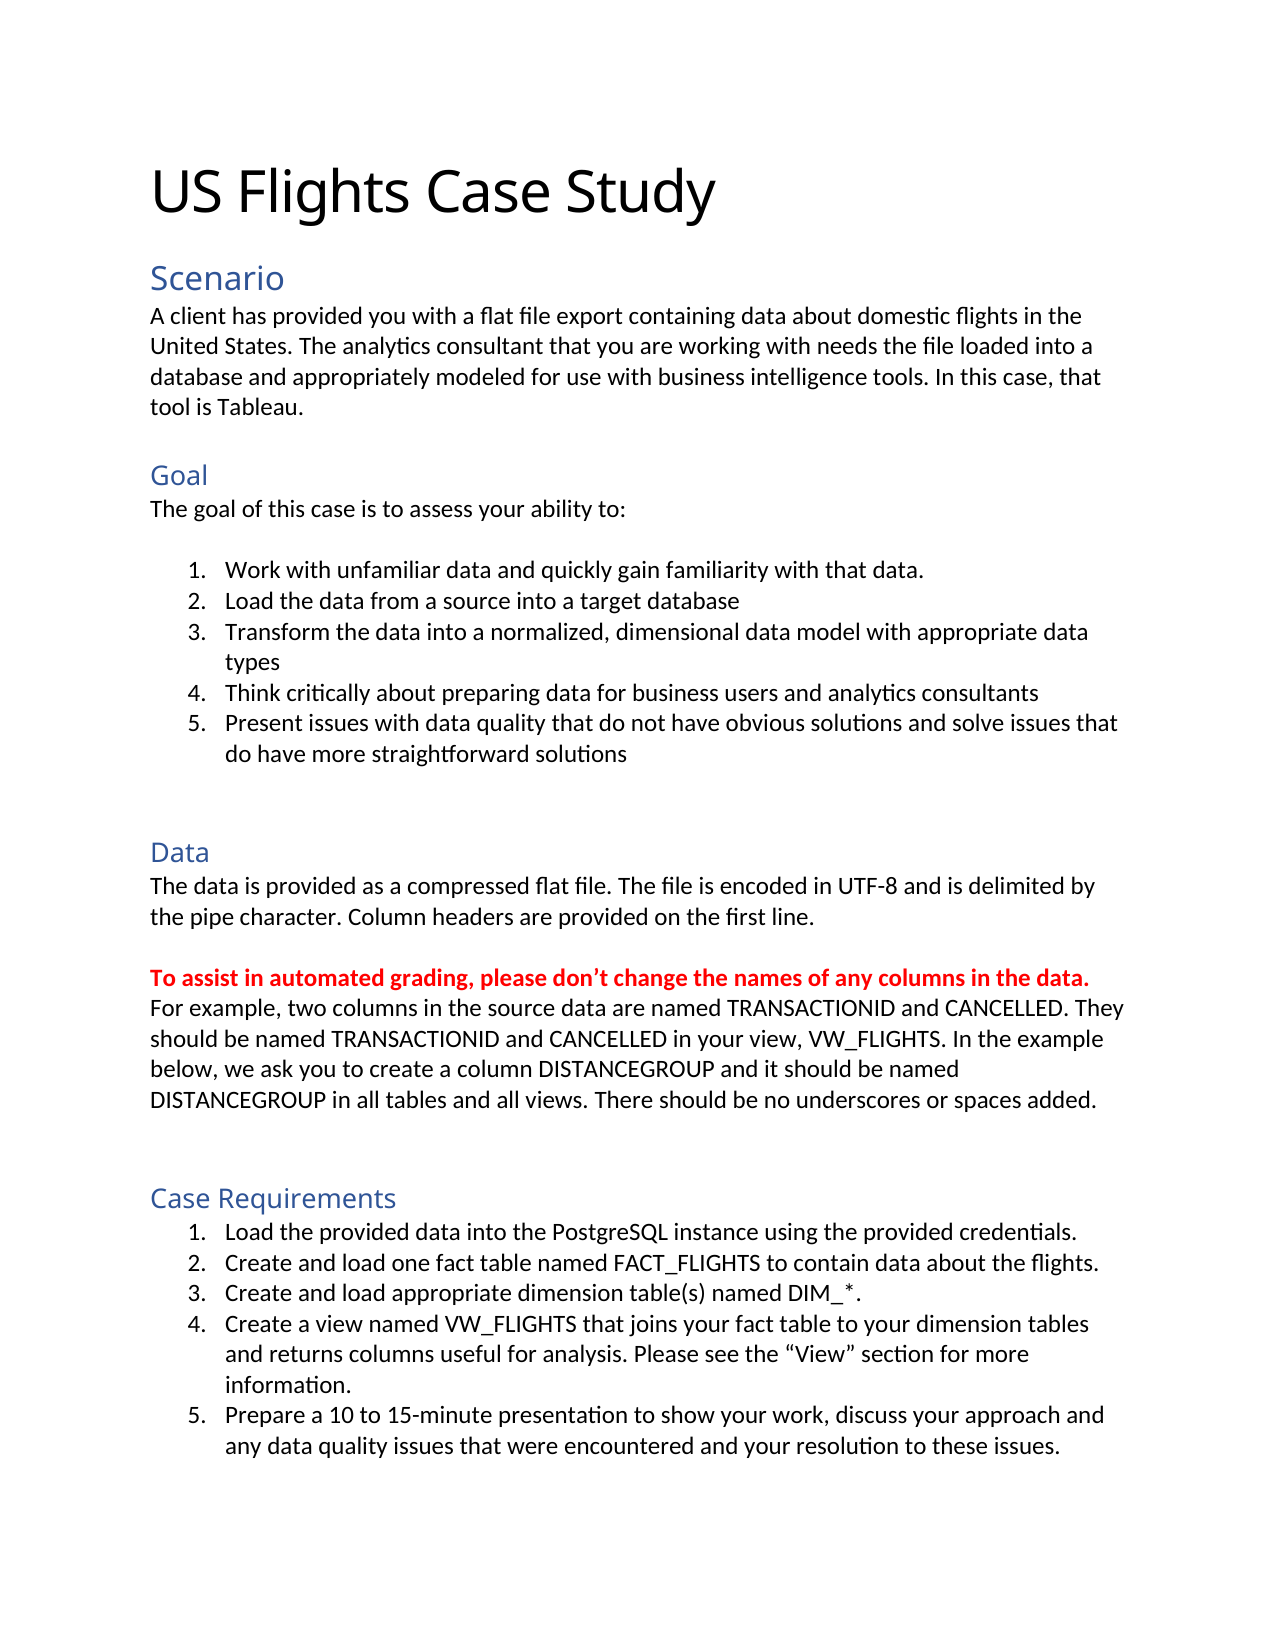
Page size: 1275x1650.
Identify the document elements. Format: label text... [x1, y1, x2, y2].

list Think critically about preparing data for business users and analytics consultants [187, 677, 1125, 707]
subtitle Scenario [150, 254, 1125, 300]
list Transform the data into a normalized, dimensional data model with appropriate data types [187, 616, 1125, 677]
text The data is provided as a compressed flat file. The file is encoded in UTF-8 and is delimited by the pipe character. Column headers are provided on the first line. [150, 870, 1125, 931]
list Prepare a 10 to 15-minute presentation to show your work, discuss your approach and any data quality issues that were encountered and your resolution to these issues. [187, 1400, 1125, 1461]
list Work with unfamiliar data and quickly gain familiarity with that data. [187, 554, 1125, 585]
subtitle Data [150, 833, 1125, 870]
list Create a view named VW_FLIGHTS that joins your fact table to your dimension tables and returns columns useful for analysis. Please see the “View” section for more information. [187, 1308, 1125, 1400]
text The goal of this case is to assess your ability to: [150, 493, 1125, 524]
list Present issues with data quality that do not have obvious solutions and solve issues that do have more straightforward solutions [187, 707, 1125, 768]
subtitle Case Requirements [150, 1180, 1125, 1217]
list Load the provided data into the PostgreSQL instance using the provided credentials. [187, 1217, 1125, 1247]
list Create and load appropriate dimension table(s) named DIM_*. [187, 1278, 1125, 1308]
text A client has provided you with a flat file export containing data about domestic flights in the United States. The analytics consultant that you are working with needs the file loaded into a database and appropriately modeled for use with business intelligence tools. In this case, that tool is Tableau. [150, 300, 1125, 422]
title US Flights Case Study [150, 150, 1125, 229]
list Load the data from a source into a target database [187, 585, 1125, 616]
subtitle Goal [150, 457, 1125, 493]
text To assist in automated grading, please don’t change the names of any columns in the data. For example, two columns in the source data are named TRANSACTIONID and CANCELLED. They should be named TRANSACTIONID and CANCELLED in your view, VW_FLIGHTS. In the example below, we ask you to create a column DISTANCEGROUP and it should be named DISTANCEGROUP in all tables and all views. There should be no underscores or spaces added. [150, 962, 1125, 1114]
list Create and load one fact table named FACT_FLIGHTS to contain data about the flights. [187, 1247, 1125, 1278]
